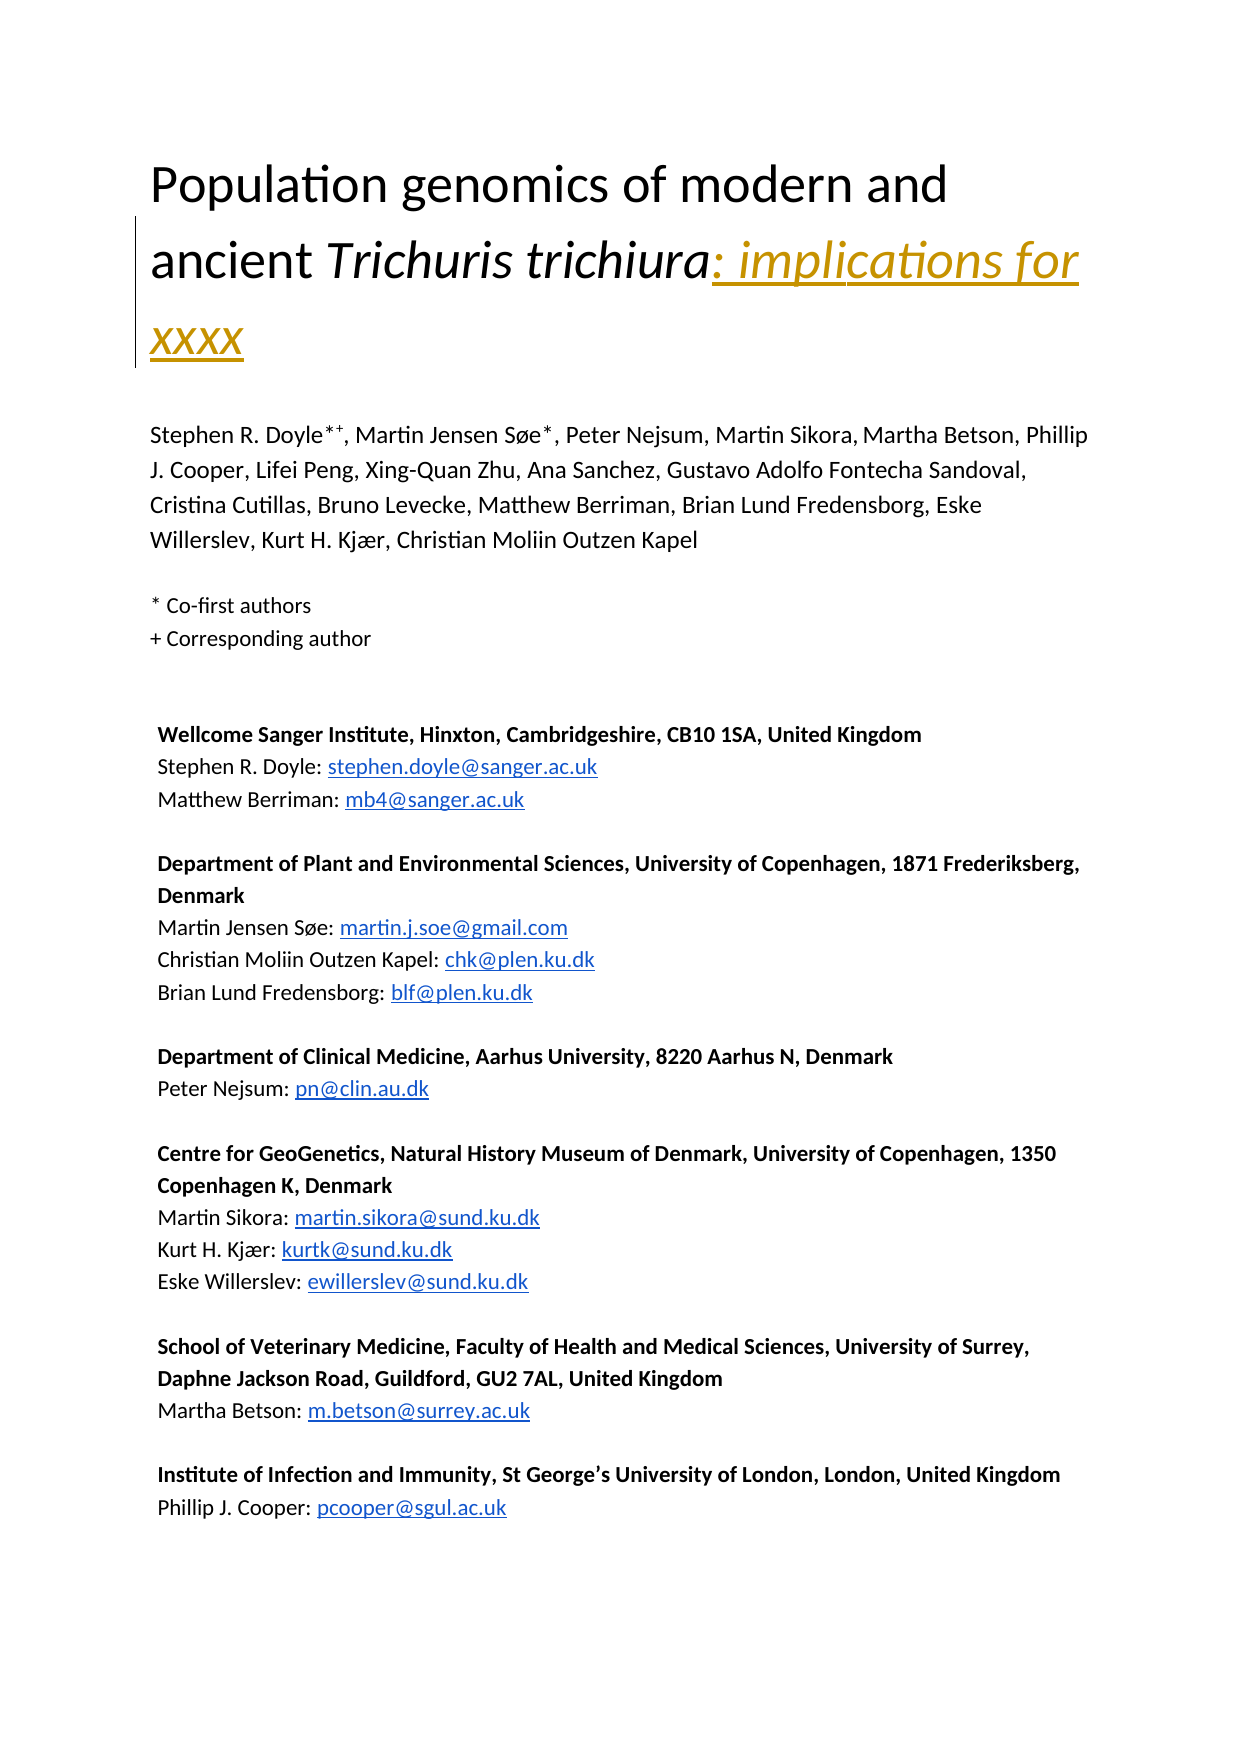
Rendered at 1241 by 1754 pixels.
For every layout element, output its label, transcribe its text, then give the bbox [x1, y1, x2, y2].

text School of Veterinary Medicine, Faculty of Health and Medical Sciences, University of Surrey, Daphne Jackson Road, Guildford, GU2 7AL, United Kingdom [157, 1332, 1090, 1392]
title Population genomics of modern and ancient Trichuris trichiura [150, 150, 1090, 368]
text Martin Jensen Søe: martin.j.soe@gmail.com [157, 913, 1090, 941]
text Kurt H. Kjær: kurtk@sund.ku.dk [157, 1235, 1090, 1263]
text Institute of Infection and Immunity, St George’s University of London, London, United Kingdom [157, 1461, 1090, 1489]
text Matthew Berriman: mb4@sanger.ac.uk [157, 785, 1090, 813]
text Brian Lund Fredensborg: blf@plen.ku.dk [157, 978, 1090, 1006]
text Phillip J. Cooper: pcooper@sgul.ac.uk [157, 1493, 1090, 1521]
text + Corresponding author [150, 624, 1090, 652]
text Stephen R. Doyle: stephen.doyle@sanger.ac.uk [157, 752, 1090, 781]
text Peter Nejsum: pn@clin.au.dk [157, 1074, 1090, 1102]
text Department of Clinical Medicine, Aarhus University, 8220 Aarhus N, Denmark [157, 1042, 1090, 1070]
text Wellcome Sanger Institute, Hinxton, Cambridgeshire, CB10 1SA, United Kingdom [157, 720, 1090, 748]
text Stephen R. Doyle*+, Martin Jensen Søe*, Peter Nejsum, Martin Sikora, Martha Betson, Phillip J. Cooper, Lifei Peng, Xing-Quan Zhu, Ana Sanchez, Gustavo Adolfo Fontecha Sandoval, Cristina Cutillas, Bruno Levecke, Matthew Berriman, Brian Lund Fredensborg, Eske Willerslev, Kurt H. Kjær, Christian Moliin Outzen Kapel [150, 419, 1090, 555]
text Department of Plant and Environmental Sciences, University of Copenhagen, 1871 Frederiksberg, Denmark [157, 849, 1090, 909]
text Christian Moliin Outzen Kapel: chk@plen.ku.dk [157, 946, 1090, 974]
text * Co-first authors [150, 592, 1090, 619]
text Martha Betson: m.betson@surrey.ac.uk [157, 1396, 1090, 1424]
text Eske Willerslev: ewillerslev@sund.ku.dk [157, 1267, 1090, 1296]
text Centre for GeoGenetics, Natural History Museum of Denmark, University of Copenhagen, 1350 Copenhagen K, Denmark [157, 1139, 1090, 1199]
text Martin Sikora: martin.sikora@sund.ku.dk [157, 1203, 1090, 1231]
